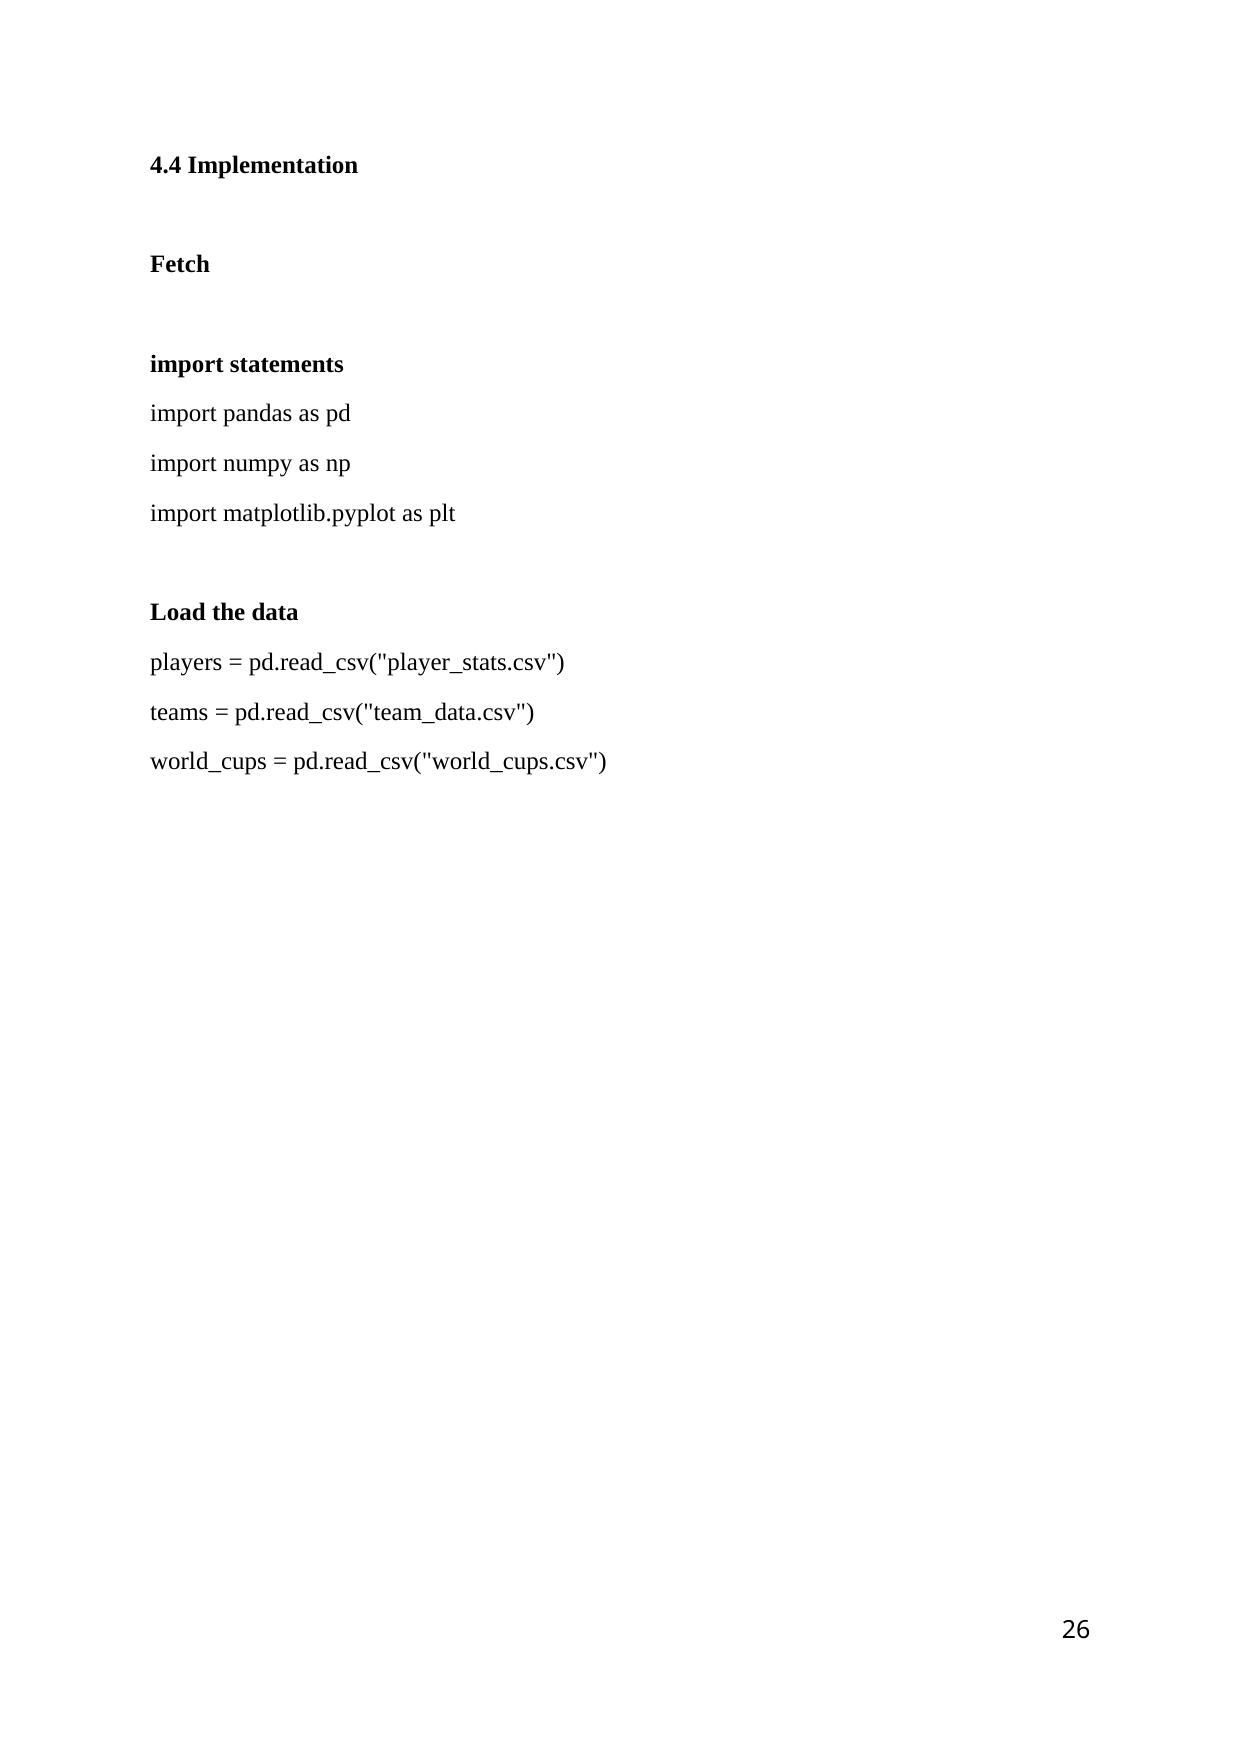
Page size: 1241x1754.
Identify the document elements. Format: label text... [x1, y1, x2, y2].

text import numpy as np [150, 448, 1090, 477]
text import statements [150, 349, 1090, 377]
text teams = pd.read_csv("team_data.csv") [150, 697, 1090, 725]
text import matplotlib.pyplot as plt [150, 498, 1090, 527]
text import pandas as pd [150, 398, 1090, 427]
text Fetch [150, 249, 1090, 278]
text 4.4 Implementation [150, 150, 1090, 179]
text Load the data [150, 597, 1090, 626]
text world_cups = pd.read_csv("world_cups.csv") [150, 746, 1090, 775]
text players = pd.read_csv("player_stats.csv") [150, 647, 1090, 676]
